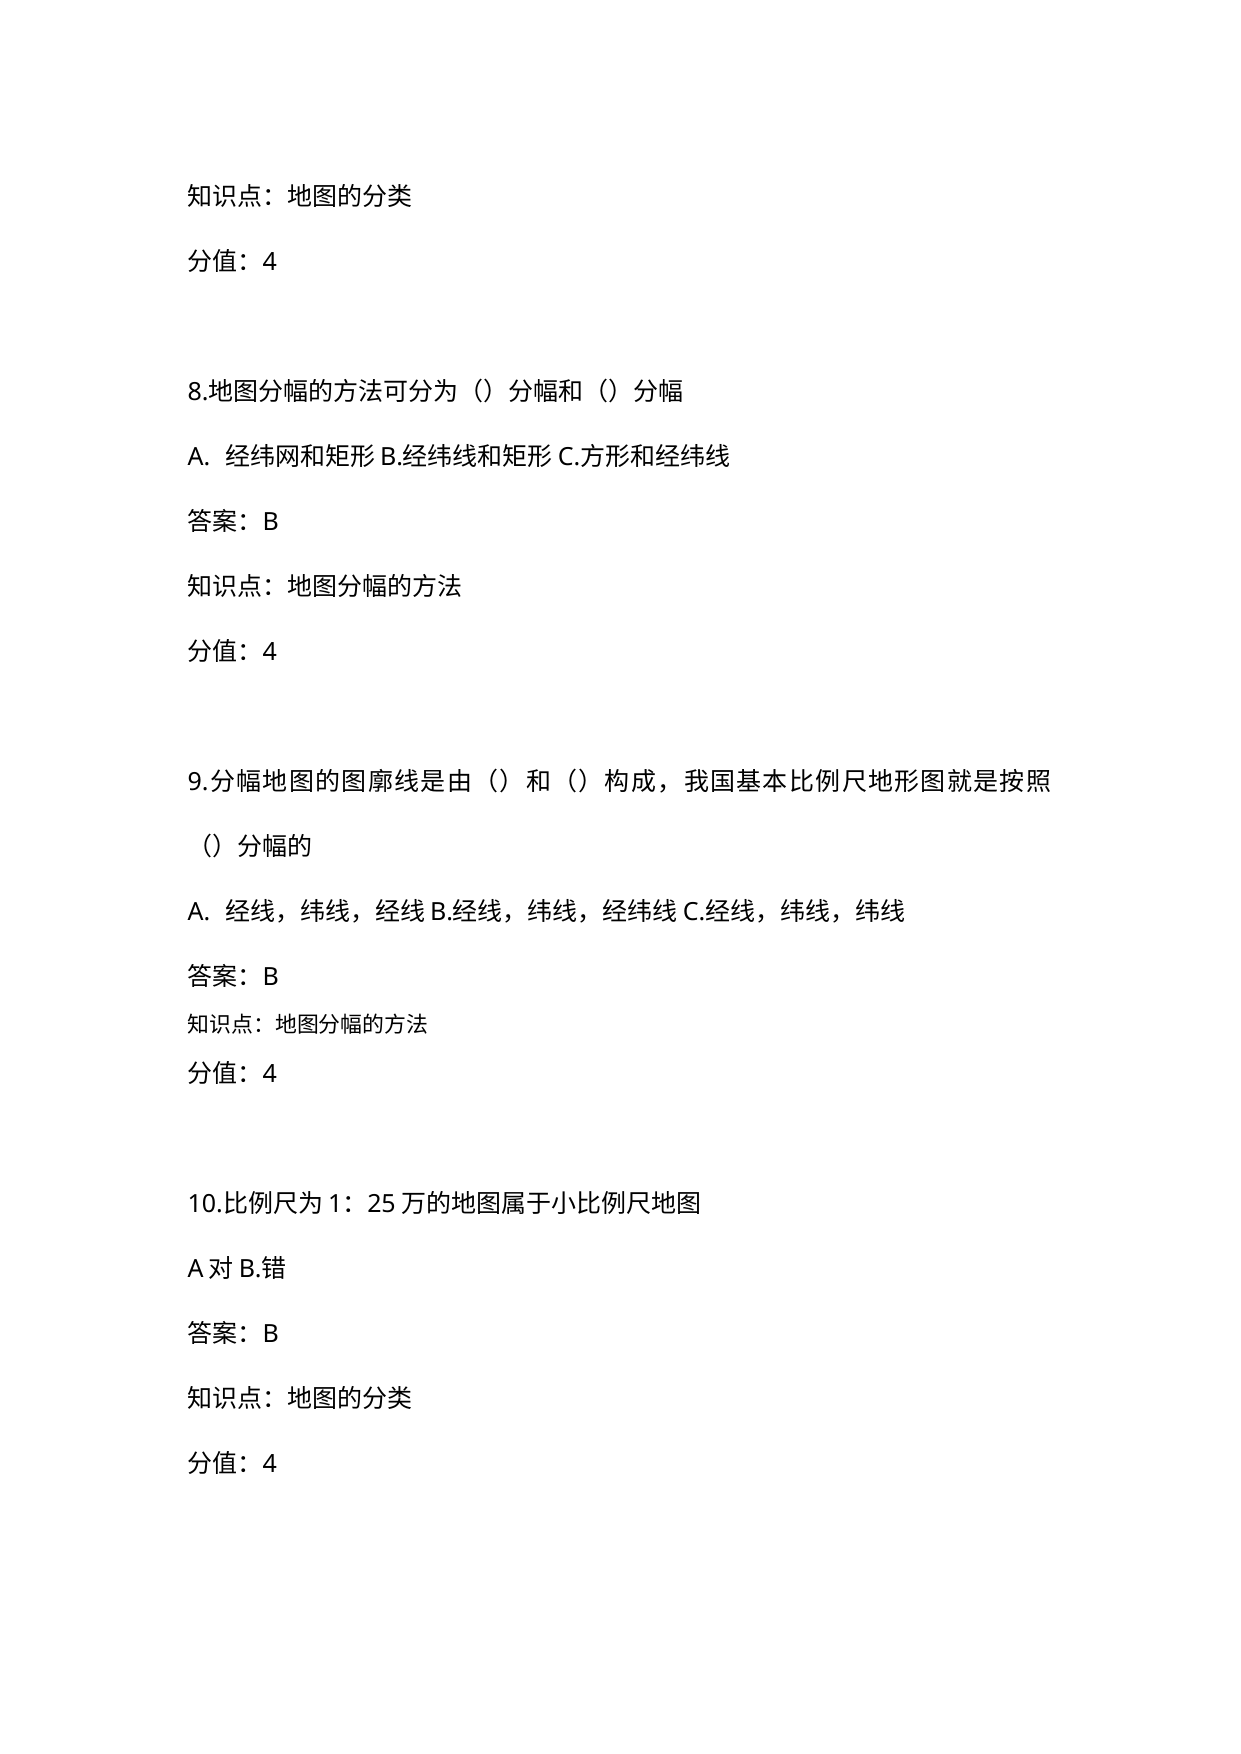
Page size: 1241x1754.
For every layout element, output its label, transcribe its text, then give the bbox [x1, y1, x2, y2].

list 经线，纬线，经线B.经线，纬线，经纬线C.经线，纬线，纬线 [187, 877, 1053, 942]
text A对B.错 [187, 1234, 1053, 1299]
text 分值：4 [187, 1039, 1053, 1104]
text 8.地图分幅的方法可分为（）分幅和（）分幅 [187, 357, 1053, 422]
text 答案：B [187, 487, 1053, 552]
text 知识点：地图分幅的方法 [187, 1007, 1053, 1039]
list 经纬网和矩形B.经纬线和矩形C.方形和经纬线 [187, 422, 1053, 487]
text 知识点：地图分幅的方法 [187, 552, 1053, 617]
text 答案：B [187, 1299, 1053, 1364]
text 分值：4 [187, 227, 1053, 292]
text 知识点：地图的分类 [187, 162, 1053, 227]
text 分值：4 [187, 1429, 1053, 1494]
text 10.比例尺为1：25万的地图属于小比例尺地图 [187, 1169, 1053, 1234]
text 9.分幅地图的图廓线是由（）和（）构成，我国基本比例尺地形图就是按照（）分幅的 [187, 747, 1053, 877]
text 知识点：地图的分类 [187, 1364, 1053, 1429]
text 答案：B [187, 942, 1053, 1007]
text 分值：4 [187, 617, 1053, 682]
